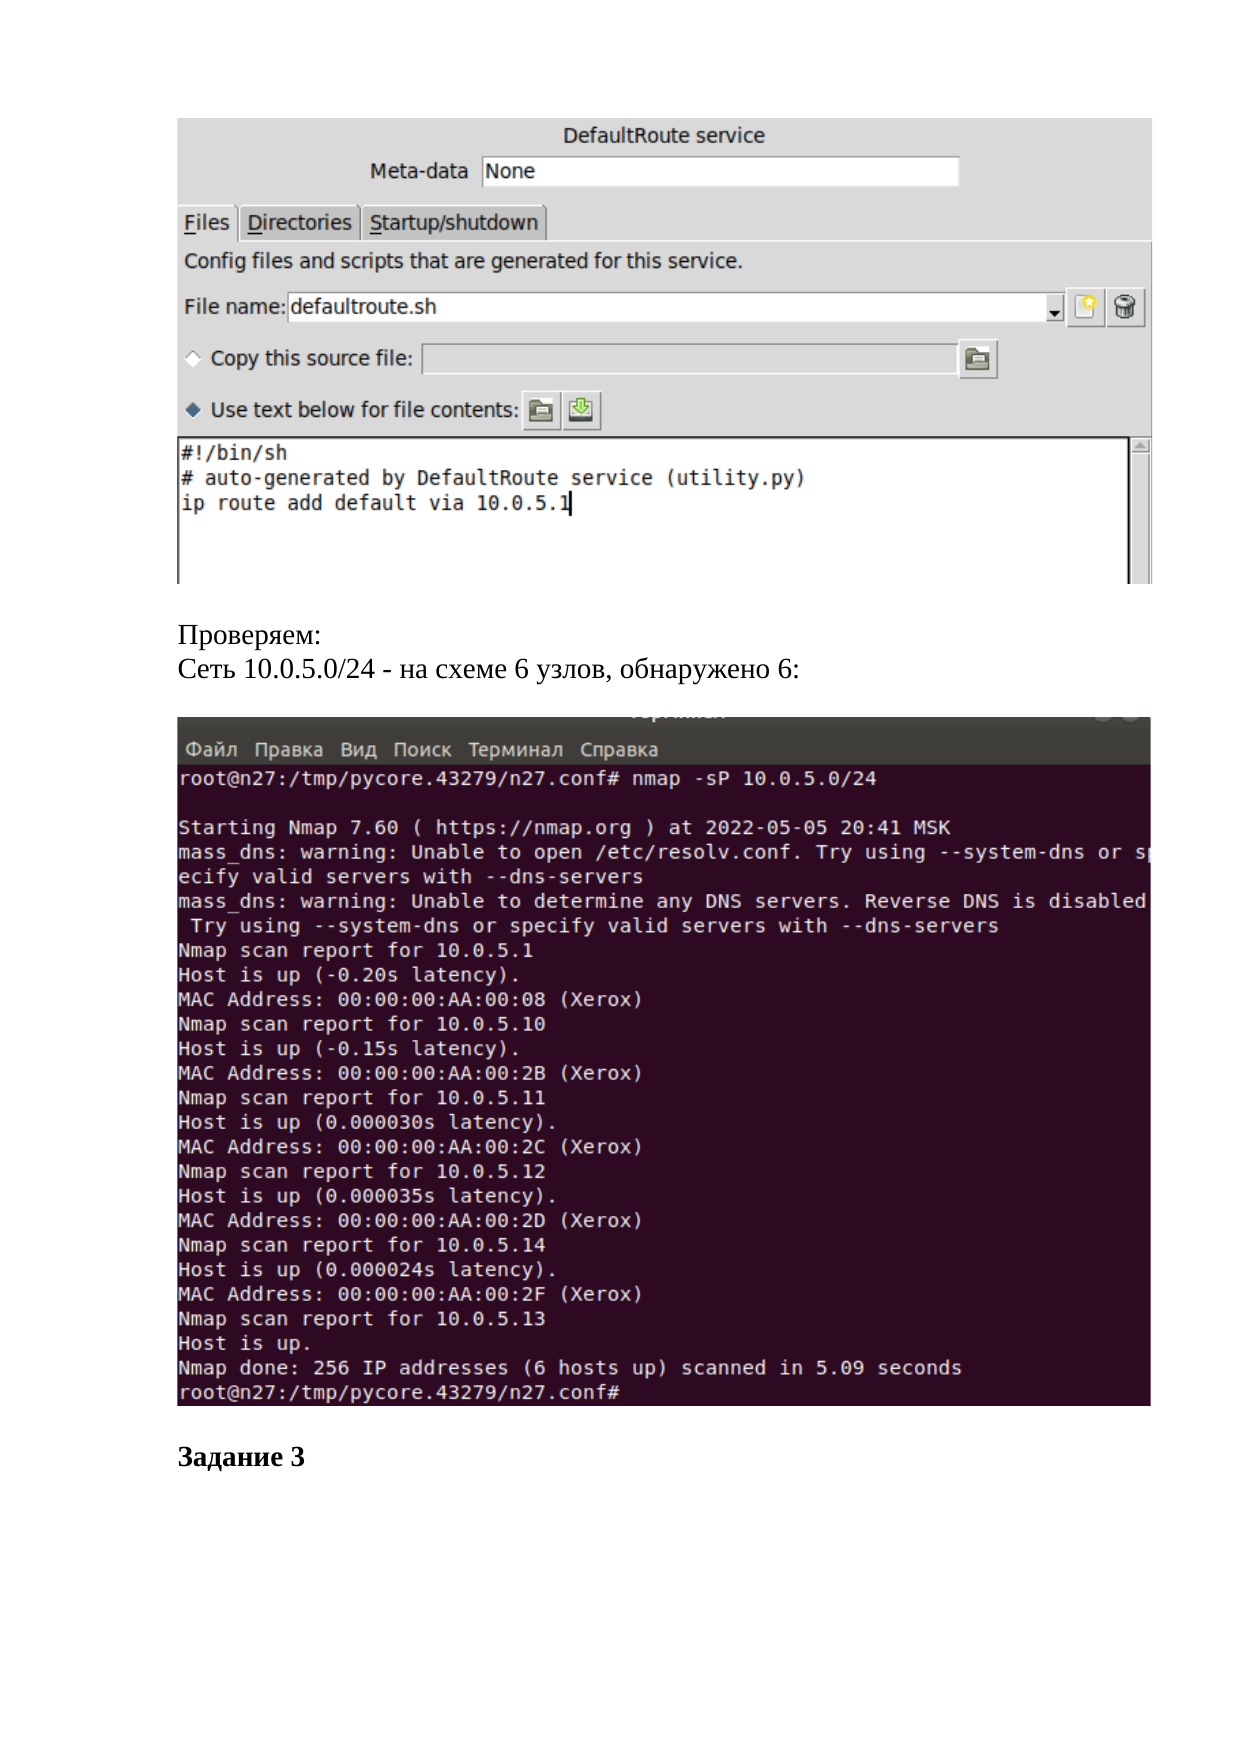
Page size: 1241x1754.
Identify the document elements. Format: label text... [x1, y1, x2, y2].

picture [177, 118, 1153, 584]
text Проверяем: [177, 617, 1152, 651]
picture [177, 717, 1151, 1406]
text Сеть 10.0.5.0/24 - на схеме 6 узлов, обнаружено 6: [177, 651, 1152, 684]
text Задание 3 [177, 1439, 1152, 1472]
